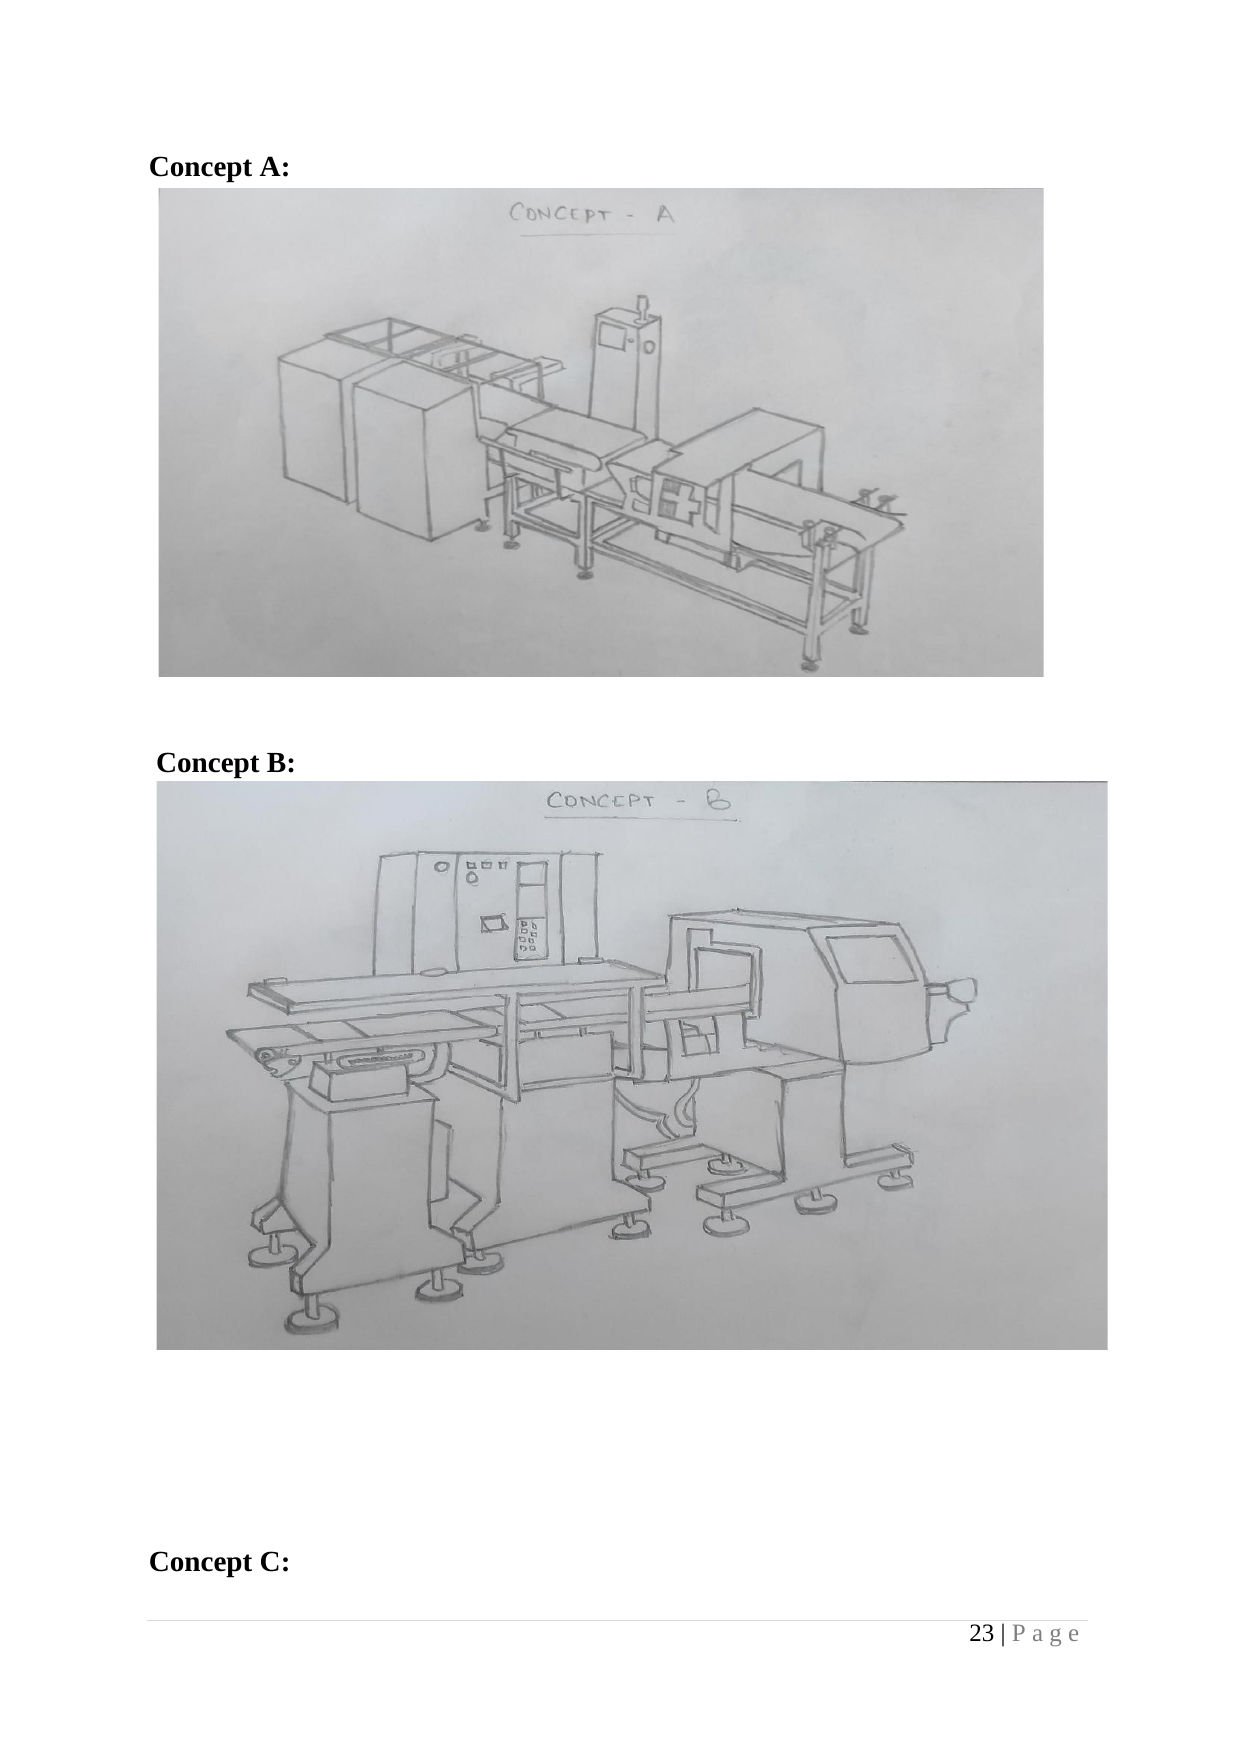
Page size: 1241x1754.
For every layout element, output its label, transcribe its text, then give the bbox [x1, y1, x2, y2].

picture [156, 781, 1108, 1350]
picture [158, 188, 1044, 677]
text Concept A: [148, 149, 1218, 182]
text Concept B: [148, 745, 1218, 778]
text Concept C: [148, 1544, 1218, 1578]
